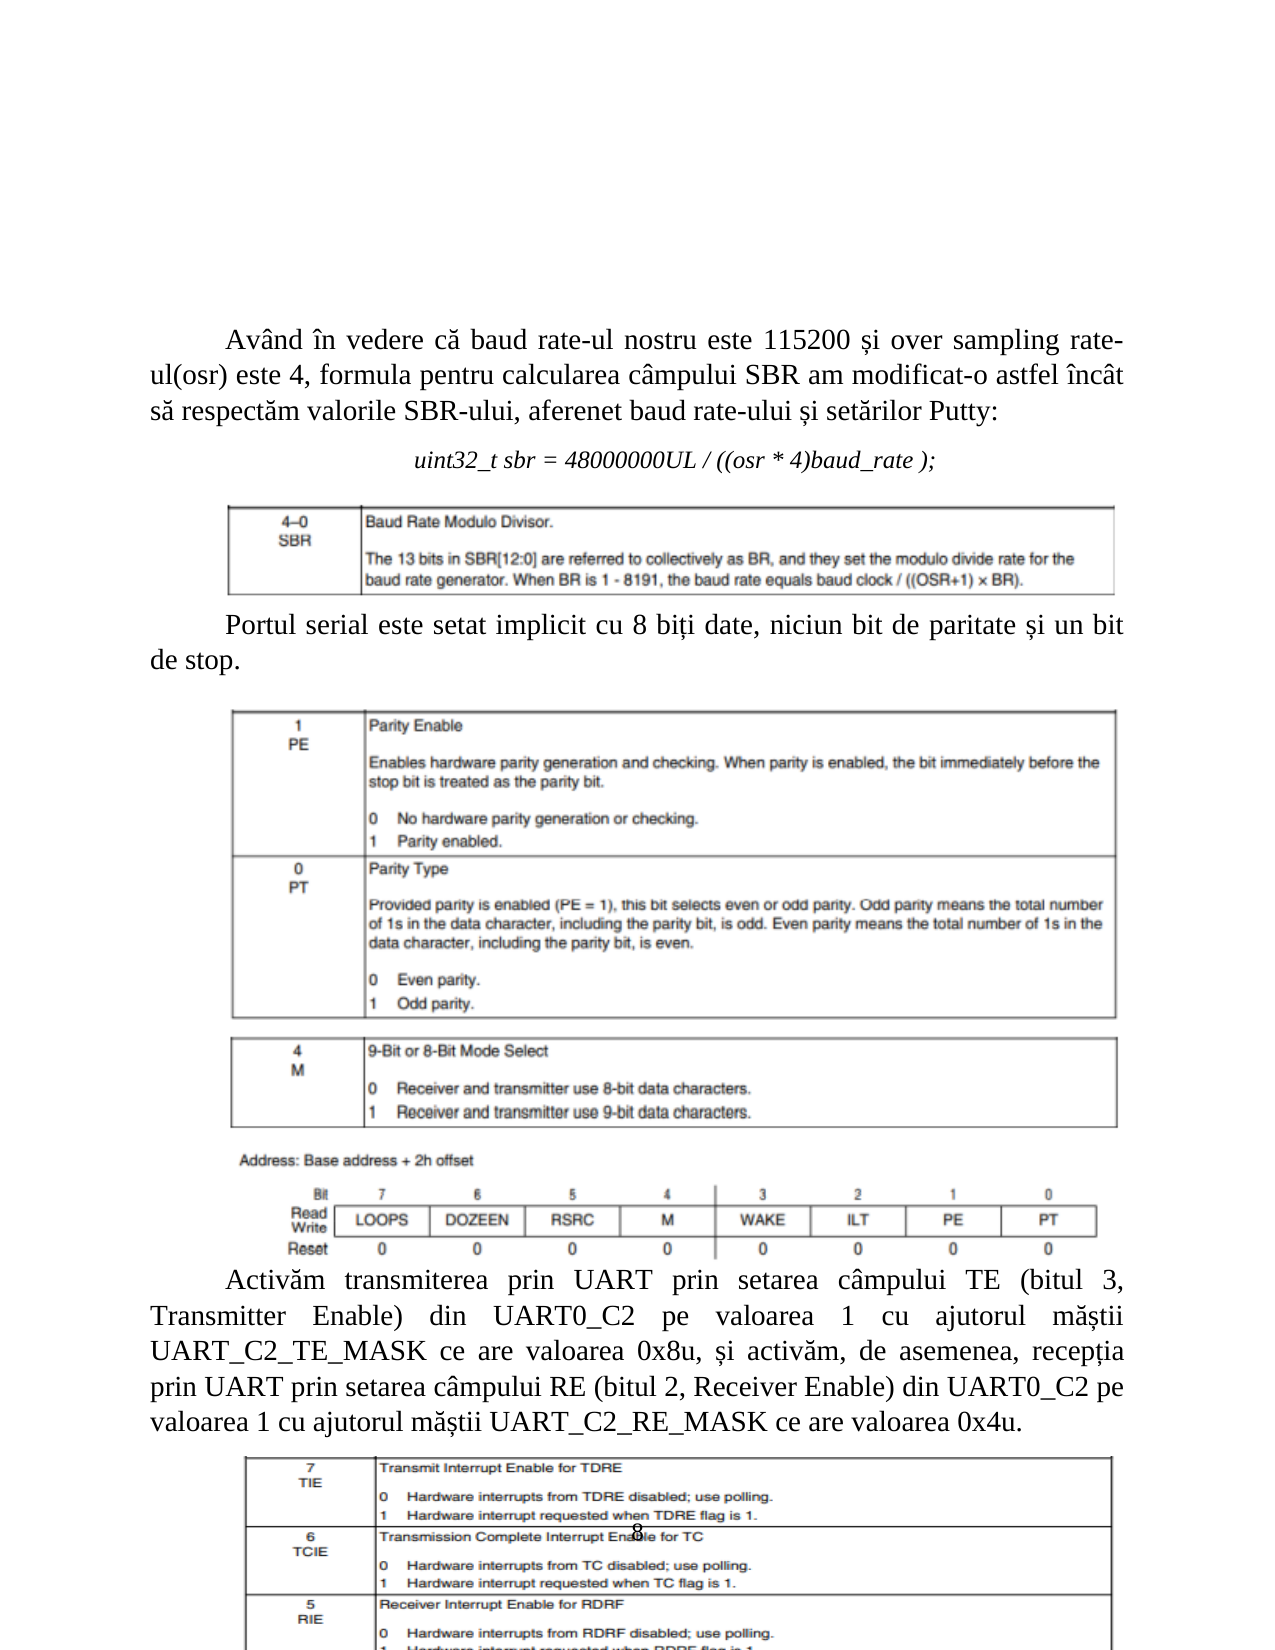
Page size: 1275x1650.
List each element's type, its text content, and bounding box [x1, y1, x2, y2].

text uint32_t sbr = 48000000UL / ((osr * 4)baud_rate ); [150, 445, 1125, 474]
picture [233, 1456, 1125, 1650]
text Având în vedere că baud rate-ul nostru este 115200 și over sampling rate-ul(osr) este 4, formula pentru calcularea câmpului SBR am modificat-o astfel încât să respectăm valorile SBR-ului, aferenet baud rate-ului și setărilor Putty: [150, 322, 1125, 426]
picture [206, 488, 1125, 605]
text Portul serial este setat implicit cu 8 biți date, niciun bit de paritate și un bit de stop. [150, 607, 1125, 676]
picture [212, 694, 1140, 1277]
